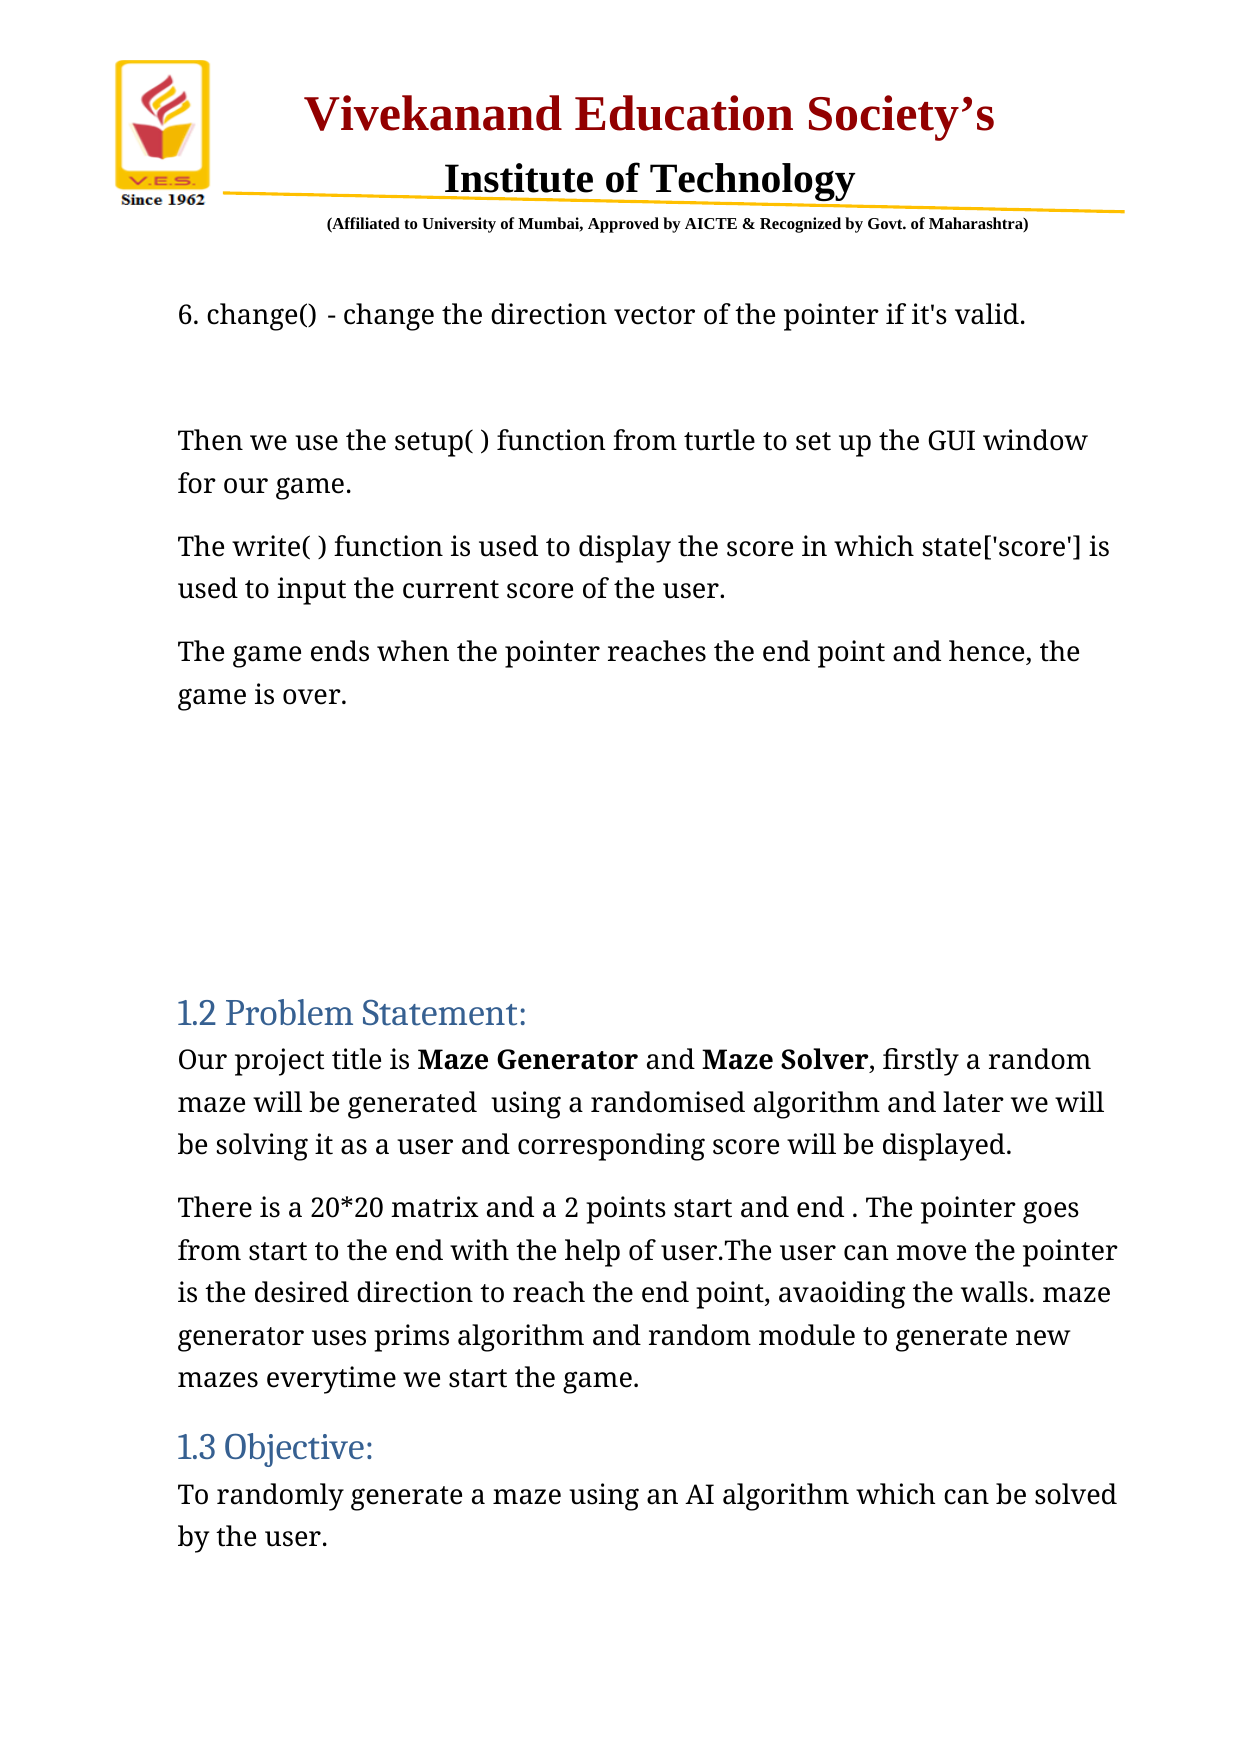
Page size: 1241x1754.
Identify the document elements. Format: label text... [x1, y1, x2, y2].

text To randomly generate a maze using an AI algorithm which can be solved by the user. [177, 1475, 1122, 1554]
text 6. change() - change the direction vector of the pointer if it's valid. [177, 295, 1122, 332]
text Our project title is Maze Generator and Maze Solver, firstly a random maze will be generated using a randomised algorithm and later we will be solving it as a user and corresponding score will be displayed. [177, 1041, 1122, 1162]
text There is a 20*20 matrix and a 2 points start and end . The pointer goes from start to the end with the help of user.The user can move the pointer is the desired direction to reach the end point, avaoiding the walls. maze generator uses prims algorithm and random module to generate new mazes everytime we start the game. [177, 1189, 1122, 1395]
subtitle 1.2 Problem Statement: [177, 991, 1122, 1034]
text The game ends when the pointer reaches the end point and hence, the game is over. [177, 633, 1122, 712]
text Then we use the setup( ) function from turtle to set up the GUI window for our game. [177, 422, 1122, 501]
picture [114, 60, 214, 209]
text The write( ) function is used to display the score in which state['score'] is used to input the current score of the user. [177, 527, 1122, 607]
subtitle 1.3 Objective: [177, 1426, 1122, 1469]
